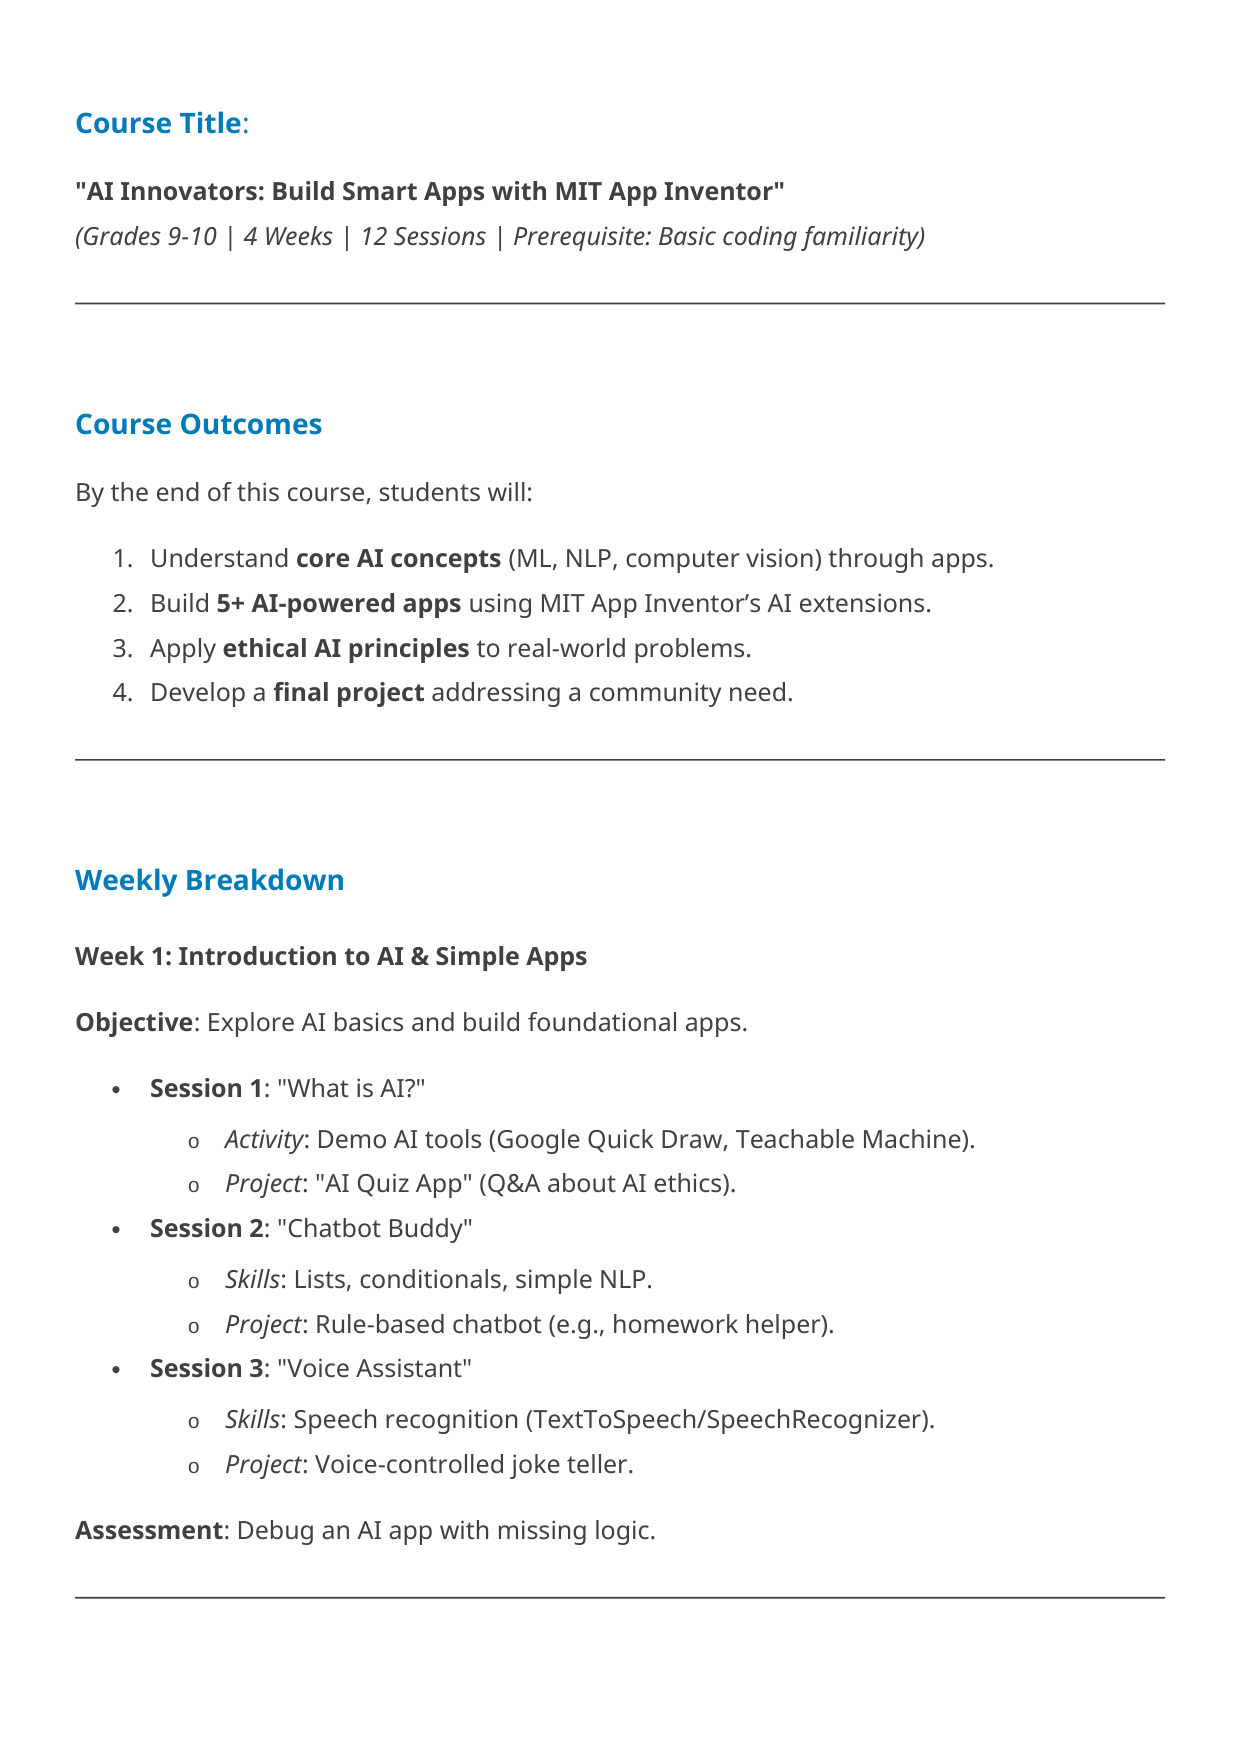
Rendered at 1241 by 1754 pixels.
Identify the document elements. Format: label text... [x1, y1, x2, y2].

list Session 2: "Chatbot Buddy" [112, 1200, 1165, 1245]
list Skills: Lists, conditionals, simple NLP. [187, 1251, 1165, 1296]
list Understand core AI concepts (ML, NLP, computer vision) through apps. [112, 530, 1165, 575]
list Session 3: "Voice Assistant" [112, 1341, 1165, 1385]
text Objective: Explore AI basics and build foundational apps. [75, 994, 1165, 1038]
text Course Outcomes [75, 404, 1165, 443]
text Course Title: [75, 103, 1165, 142]
list Project: Rule-based chatbot (e.g., homework helper). [187, 1296, 1165, 1341]
list Develop a final project addressing a community need. [112, 664, 1165, 709]
list Apply ethical AI principles to real-world problems. [112, 620, 1165, 664]
list Session 1: "What is AI?" [112, 1060, 1165, 1104]
list Skills: Speech recognition (TextToSpeech/SpeechRecognizer). [187, 1391, 1165, 1436]
list Build 5+ AI-powered apps using MIT App Inventor’s AI extensions. [112, 575, 1165, 620]
list Activity: Demo AI tools (Google Quick Draw, Teachable Machine). [187, 1111, 1165, 1156]
text By the end of this course, students will: [75, 464, 1165, 509]
text Weekly Breakdown [75, 861, 1165, 899]
text Week 1: Introduction to AI & Simple Apps [75, 928, 1165, 972]
list Project: Voice-controlled joke teller. [187, 1436, 1165, 1481]
text Assessment: Debug an AI app with missing logic. [75, 1502, 1165, 1547]
list Project: "AI Quiz App" (Q&A about AI ethics). [187, 1156, 1165, 1200]
text "AI Innovators: Build Smart Apps with MIT App Inventor" (Grades 9-10 | 4 Weeks | 12 Sessions | Prerequisite: Basic coding familiarity) [75, 163, 1165, 253]
